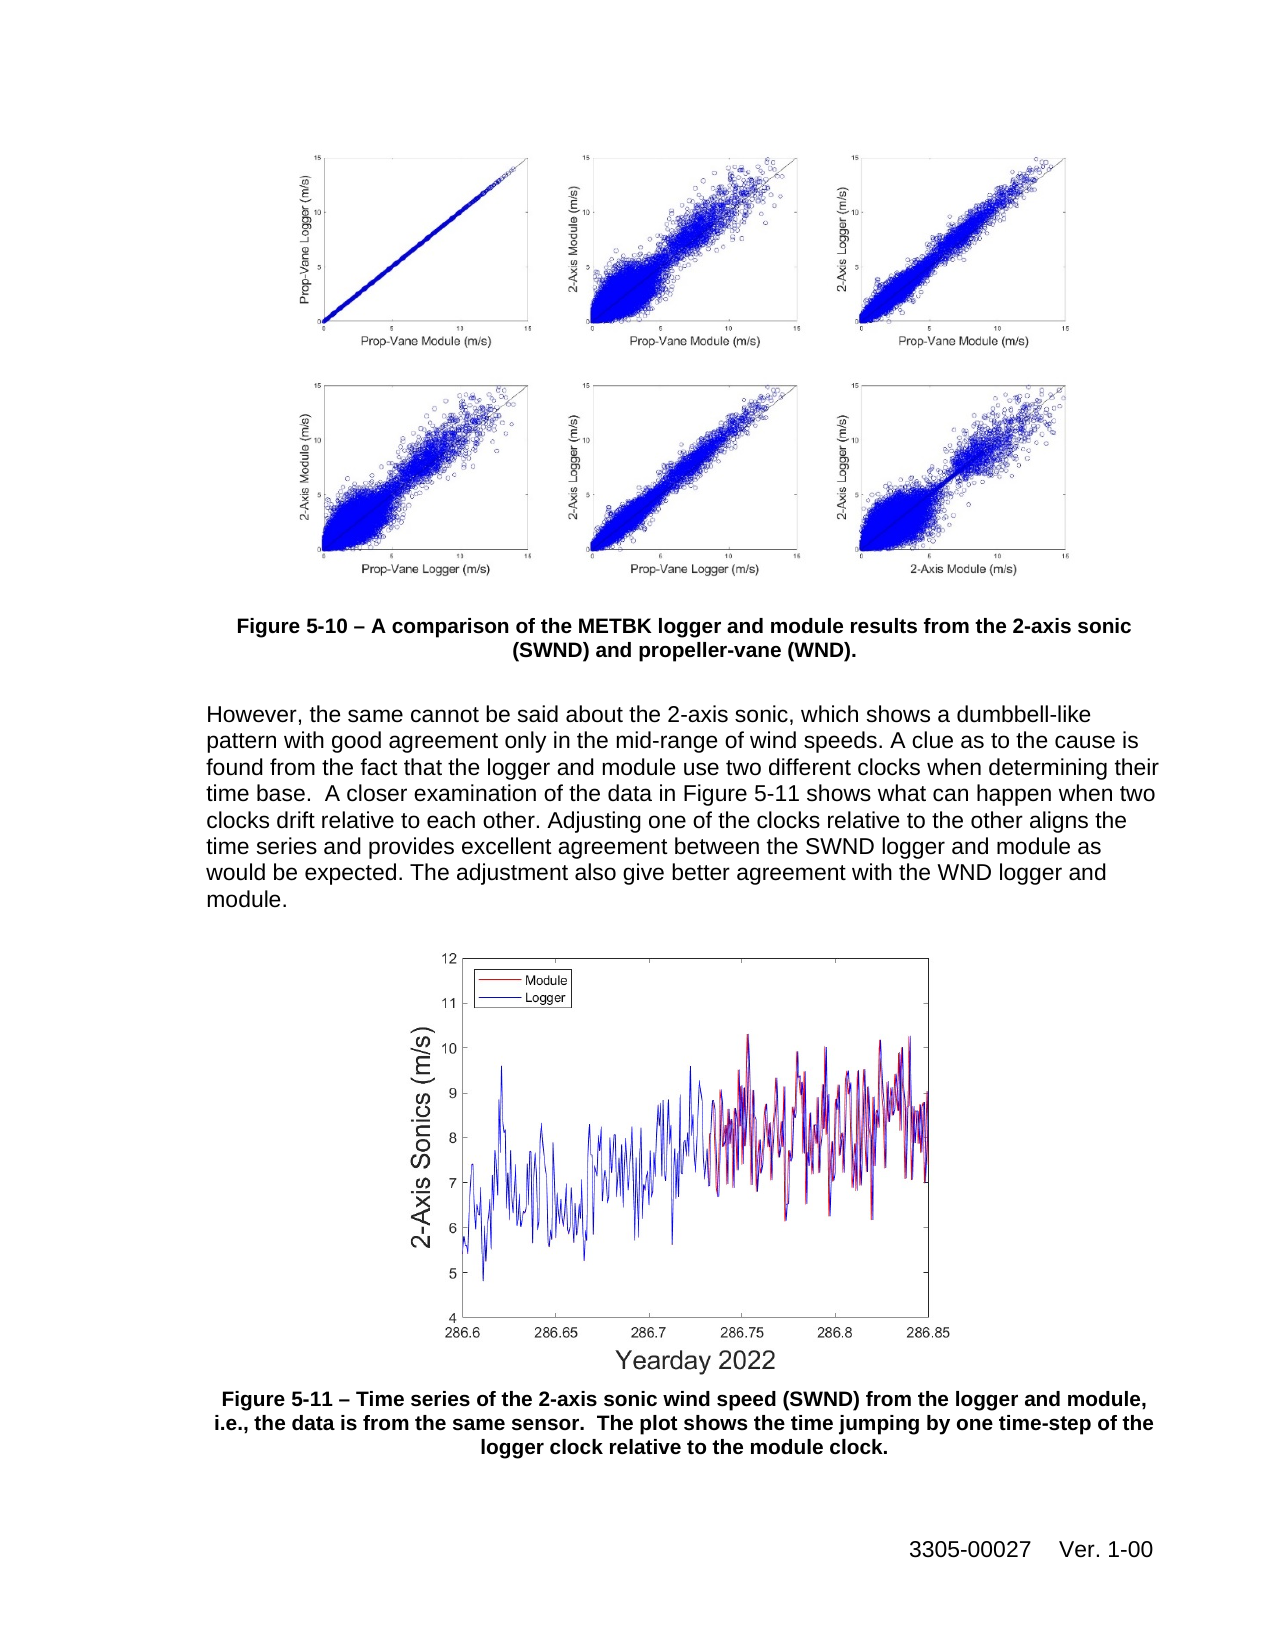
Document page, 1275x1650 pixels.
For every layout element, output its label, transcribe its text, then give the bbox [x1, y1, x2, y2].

picture [276, 121, 1094, 602]
picture [384, 924, 985, 1375]
